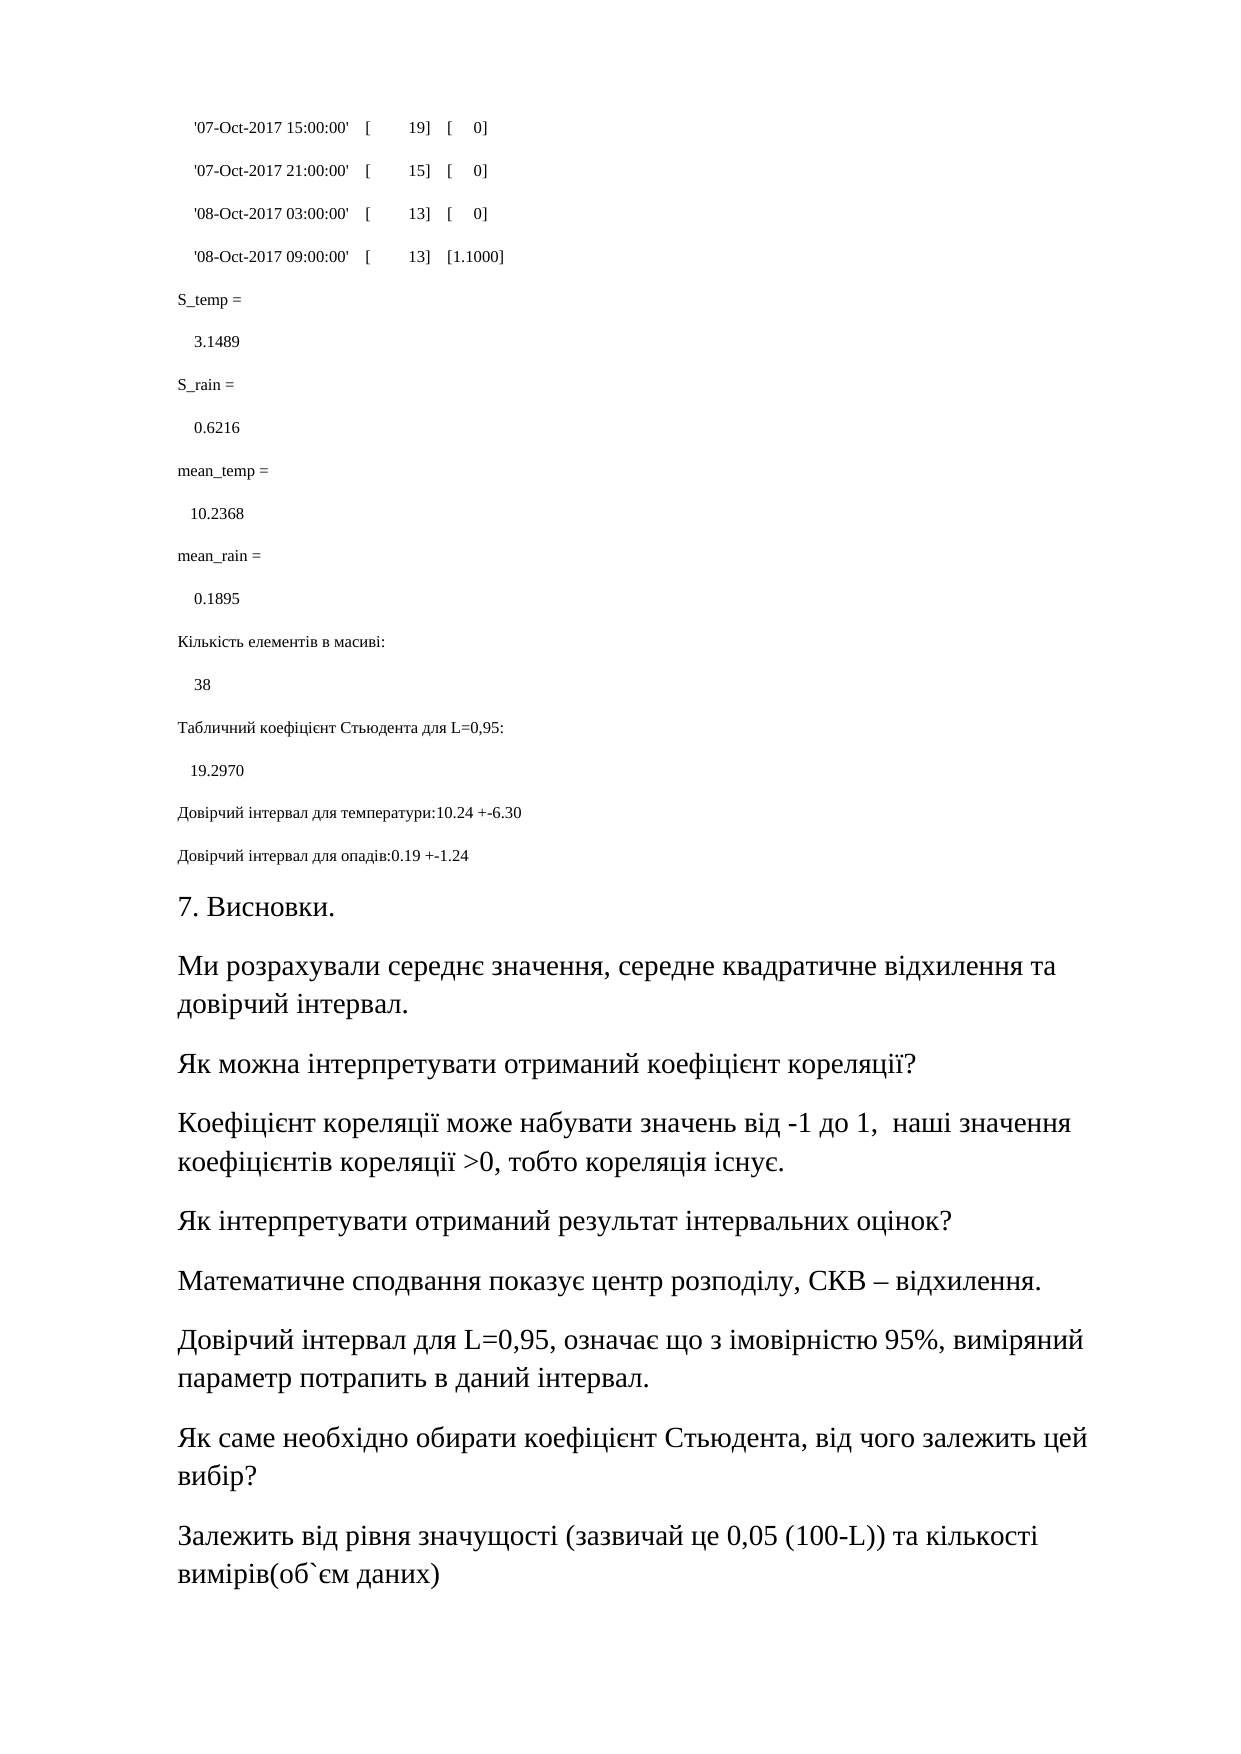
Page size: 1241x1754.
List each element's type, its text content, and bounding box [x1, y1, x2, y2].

text '08-Oct-2017 03:00:00' [ 13] [ 0] [177, 204, 1152, 223]
text 3.1489 [177, 332, 1152, 351]
text 0.6216 [177, 418, 1152, 437]
text Довірчий інтервал для опадів:0.19 +-1.24 [177, 846, 1152, 865]
text '07-Oct-2017 21:00:00' [ 15] [ 0] [177, 161, 1152, 180]
text Як можна інтерпретувати отриманий коефіцієнт кореляції? [177, 1046, 1152, 1079]
text Коефіцієнт кореляції може набувати значень від -1 до 1, наші значення коефіцієнтів кореляції >0, тобто кореляція існує. [177, 1105, 1152, 1177]
text 0.1895 [177, 589, 1152, 608]
text S_rain = [177, 375, 1152, 394]
text 7. Висновки. [177, 889, 1152, 922]
text 38 [177, 675, 1152, 694]
text mean_rain = [177, 546, 1152, 565]
text Математичне сподвання показує центр розподілу, СКВ – відхилення. [177, 1263, 1152, 1296]
text Кількість елементів в масиві: [177, 632, 1152, 651]
text Як саме необхідно обирати коефіцієнт Стьюдента, від чого залежить цей вибір? [177, 1420, 1152, 1492]
text mean_temp = [177, 461, 1152, 480]
text 10.2368 [177, 503, 1152, 523]
text Як інтерпретувати отриманий результат інтервальних оцінок? [177, 1203, 1152, 1237]
text Довірчий інтервал для температури:10.24 +-6.30 [177, 803, 1152, 822]
text Ми розрахували середнє значення, середне квадратичне відхилення та довірчий інтервал. [177, 948, 1152, 1020]
text Довірчий інтервал для L=0,95, означає що з імовірністю 95%, виміряний параметр потрапить в даний інтервал. [177, 1322, 1152, 1394]
text Залежить від рівня значущості (зазвичай це 0,05 (100-L)) та кількості вимірів(об`єм даних) [177, 1518, 1152, 1590]
text '08-Oct-2017 09:00:00' [ 13] [1.1000] [177, 247, 1152, 266]
text 19.2970 [177, 760, 1152, 779]
text S_temp = [177, 289, 1152, 308]
text Табличний коефіцієнт Стьюдента для L=0,95: [177, 717, 1152, 737]
text '07-Oct-2017 15:00:00' [ 19] [ 0] [177, 118, 1152, 137]
